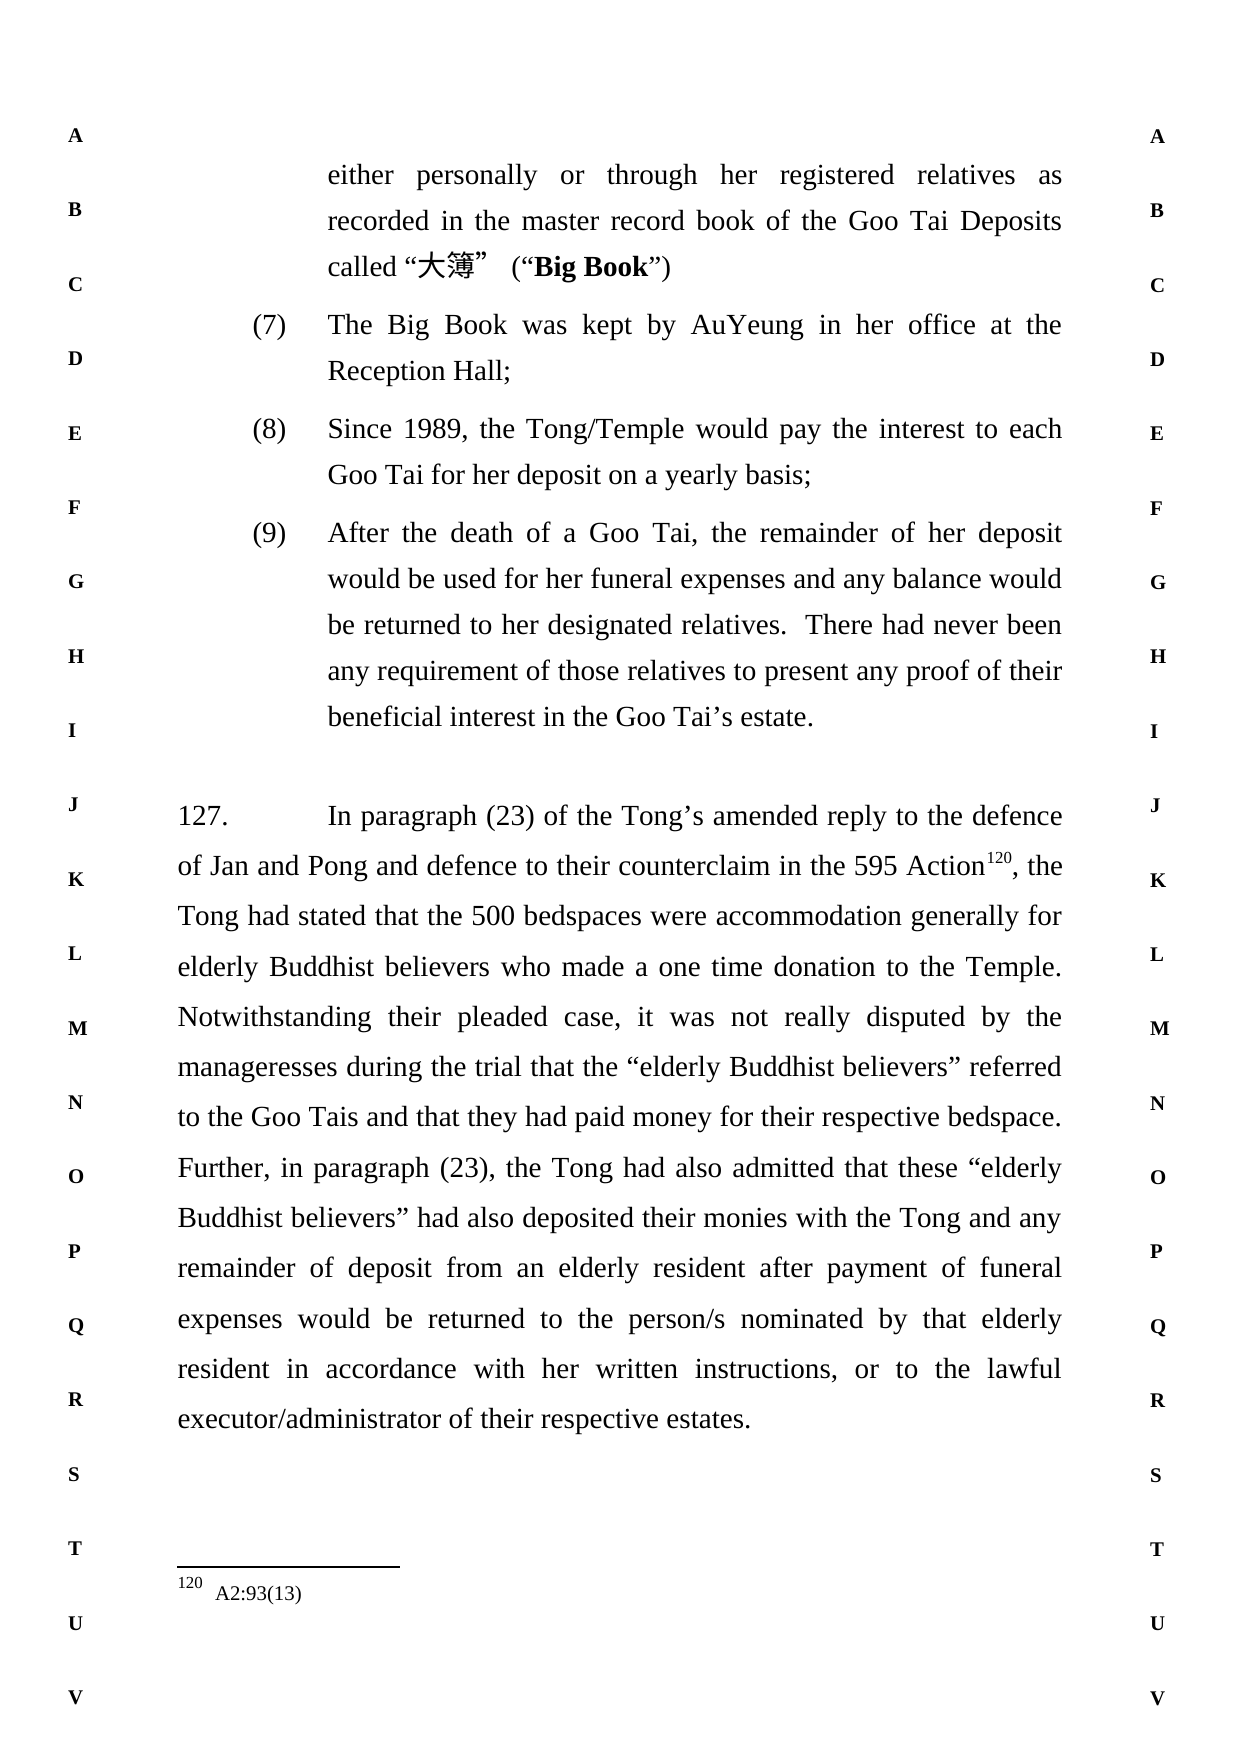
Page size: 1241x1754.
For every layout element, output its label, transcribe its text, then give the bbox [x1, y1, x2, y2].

text The Big Book was kept by AuYeung in her office at the Reception Hall; [252, 298, 1063, 389]
text In paragraph (23) of the Tong’s amended reply to the defence of Jan and Pong and defence to their counterclaim in the 595 Action, the Tong had stated that the 500 bedspaces were accommodation generally for elderly Buddhist believers who made a one time donation to the Temple. Notwithstanding their pleaded case, it was not really disputed by the manageresses during the trial that the “elderly Buddhist believers” referred to the Goo Tais and that they had paid money for their respective bedspace. Further, in paragraph (23), the Tong had also admitted that these “elderly Buddhist believers” had also deposited their monies with the Tong and any remainder of deposit from an elderly resident after payment of funeral expenses would be returned to the person/s nominated by that elderly resident in accordance with her written instructions, or to the lawful executor/administrator of their respective estates. [177, 798, 1063, 1435]
text After the death of a Goo Tai, the remainder of her deposit would be used for her funeral expenses and any balance would be returned to her designated relatives. There had never been any requirement of those relatives to present any proof of their beneficial interest in the Goo Tai’s estate. [252, 506, 1063, 735]
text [252, 148, 1063, 285]
text Since 1989, the Tong/Temple would pay the interest to each Goo Tai for her deposit on a yearly basis; [252, 402, 1063, 493]
